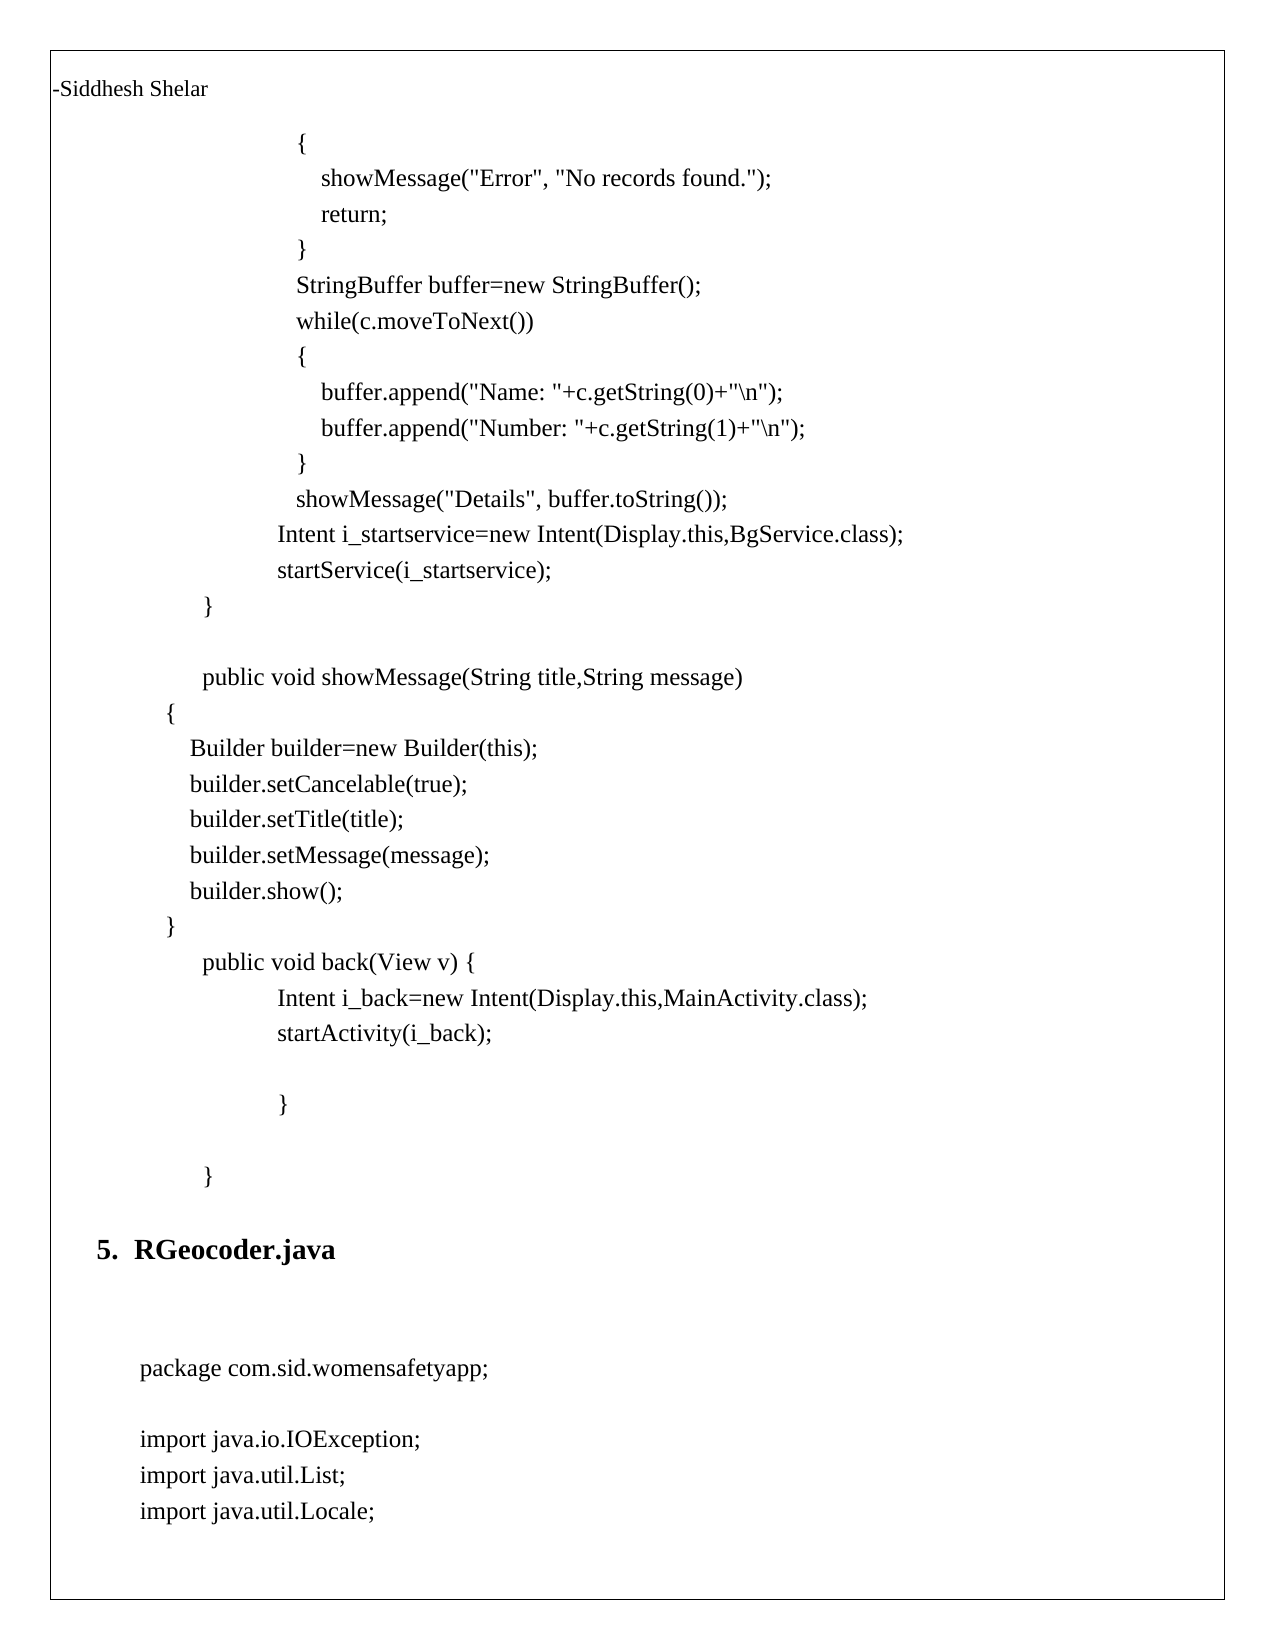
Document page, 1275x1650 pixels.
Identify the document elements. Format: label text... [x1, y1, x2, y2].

text builder.show(); [139, 876, 1196, 904]
text startService(i_startservice); [139, 555, 1196, 584]
text } [139, 1161, 1196, 1189]
text builder.setCancelable(true); [139, 769, 1196, 798]
text Builder builder=new Builder(this); [139, 733, 1196, 762]
text { [139, 698, 1196, 726]
text } [139, 911, 1196, 940]
text Intent i_startservice=new Intent(Display.this,BgService.class); [139, 519, 1196, 548]
text return; [139, 199, 1196, 228]
text StringBuffer buffer=new StringBuffer(); [139, 270, 1196, 299]
text showMessage("Details", buffer.toString()); [139, 484, 1196, 513]
list RGeocoder.java [96, 1232, 1196, 1266]
text } [139, 234, 1196, 263]
text } [139, 591, 1196, 619]
text buffer.append("Number: "+c.getString(1)+"\n"); [139, 413, 1196, 441]
text showMessage("Error", "No records found."); [139, 163, 1196, 192]
text import java.util.Locale; [139, 1496, 1196, 1524]
text { [139, 341, 1196, 370]
text buffer.append("Name: "+c.getString(0)+"\n"); [139, 377, 1196, 406]
text builder.setMessage(message); [139, 840, 1196, 869]
text builder.setTitle(title); [139, 804, 1196, 833]
text import java.util.List; [139, 1460, 1196, 1489]
text while(c.moveToNext()) [139, 306, 1196, 334]
text import java.io.IOException; [139, 1424, 1196, 1453]
text } [139, 448, 1196, 477]
text startActivity(i_back); [139, 1018, 1196, 1047]
text public void showMessage(String title,String message) [139, 662, 1196, 691]
text public void back(View v) { [139, 947, 1196, 976]
text { [139, 128, 1196, 156]
text } [139, 1089, 1196, 1118]
text package com.sid.womensafetyapp; [139, 1353, 1196, 1382]
text Intent i_back=new Intent(Display.this,MainActivity.class); [139, 983, 1196, 1011]
